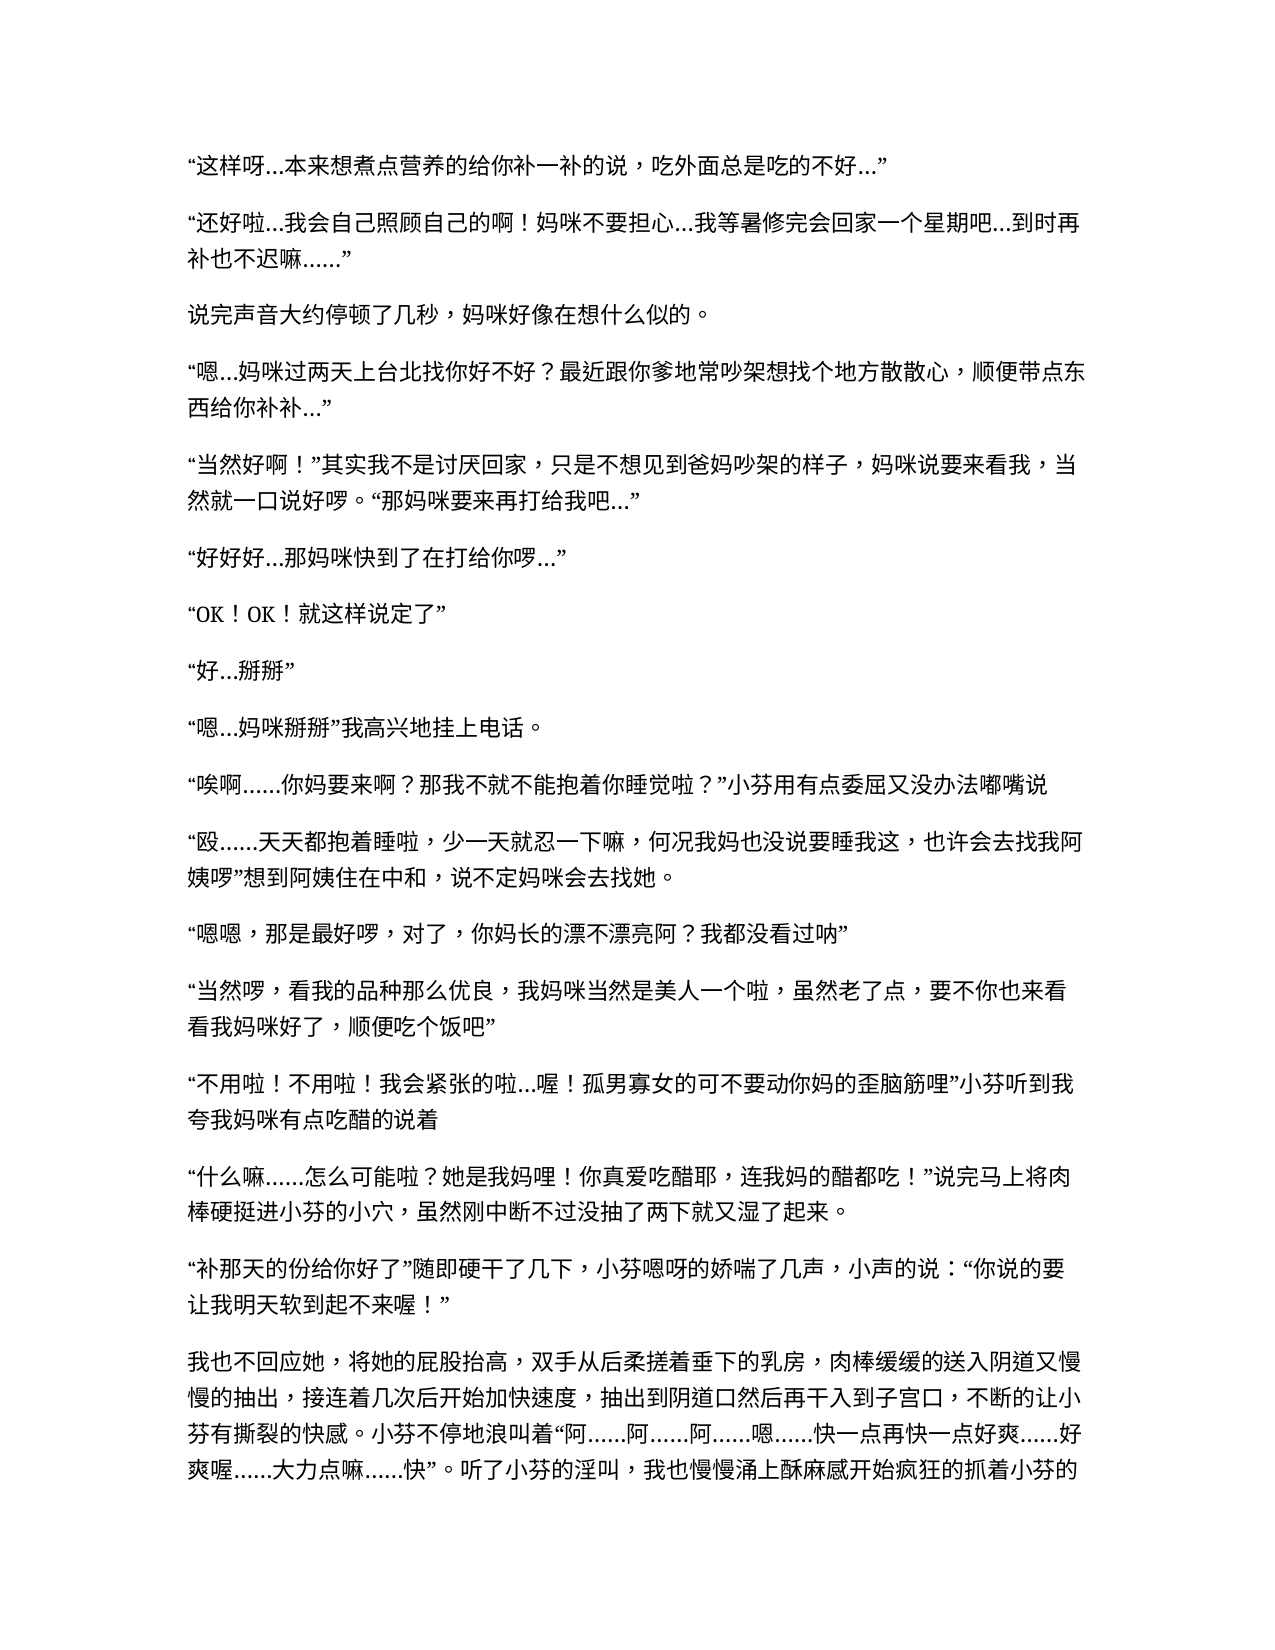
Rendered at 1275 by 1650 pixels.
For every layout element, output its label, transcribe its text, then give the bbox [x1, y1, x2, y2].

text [187, 1346, 1087, 1485]
text “还好啦…我会自己照顾自己的啊！妈咪不要担心…我等暑修完会回家一个星期吧…到时再补也不迟嘛……” [187, 207, 1087, 274]
text “OK！OK！就这样说定了” [187, 598, 1087, 630]
text “好…掰掰” [187, 655, 1087, 686]
text “补那天的份给你好了”随即硬干了几下，小芬嗯呀的娇喘了几声，小声的说：“你说的要让我明天软到起不来喔！” [187, 1253, 1087, 1320]
text “这样呀…本来想煮点营养的给你补一补的说，吃外面总是吃的不好…” [187, 150, 1087, 181]
text “当然好啊！”其实我不是讨厌回家，只是不想见到爸妈吵架的样子，妈咪说要来看我，当然就一口说好啰。“那妈咪要来再打给我吧…” [187, 449, 1087, 516]
text “好好好…那妈咪快到了在打给你啰…” [187, 542, 1087, 573]
text “什么嘛……怎么可能啦？她是我妈哩！你真爱吃醋耶，连我妈的醋都吃！”说完马上将肉棒硬挺进小芬的小穴，虽然刚中断不过没抽了两下就又湿了起来。 [187, 1160, 1087, 1228]
text “当然啰，看我的品种那么优良，我妈咪当然是美人一个啦，虽然老了点，要不你也来看看我妈咪好了，顺便吃个饭吧” [187, 975, 1087, 1042]
text “嗯…妈咪掰掰”我高兴地挂上电话。 [187, 712, 1087, 743]
text 说完声音大约停顿了几秒，妈咪好像在想什么似的。 [187, 299, 1087, 331]
text “嗯…妈咪过两天上台北找你好不好？最近跟你爹地常吵架想找个地方散散心，顺便带点东西给你补补…” [187, 356, 1087, 423]
text “殴……天天都抱着睡啦，少一天就忍一下嘛，何况我妈也没说要睡我这，也许会去找我阿姨啰”想到阿姨住在中和，说不定妈咪会去找她。 [187, 826, 1087, 893]
text “唉啊……你妈要来啊？那我不就不能抱着你睡觉啦？”小芬用有点委屈又没办法嘟嘴说 [187, 769, 1087, 800]
text “不用啦！不用啦！我会紧张的啦…喔！孤男寡女的可不要动你妈的歪脑筋哩”小芬听到我夸我妈咪有点吃醋的说着 [187, 1068, 1087, 1135]
text “嗯嗯，那是最好啰，对了，你妈长的漂不漂亮阿？我都没看过呐” [187, 918, 1087, 949]
